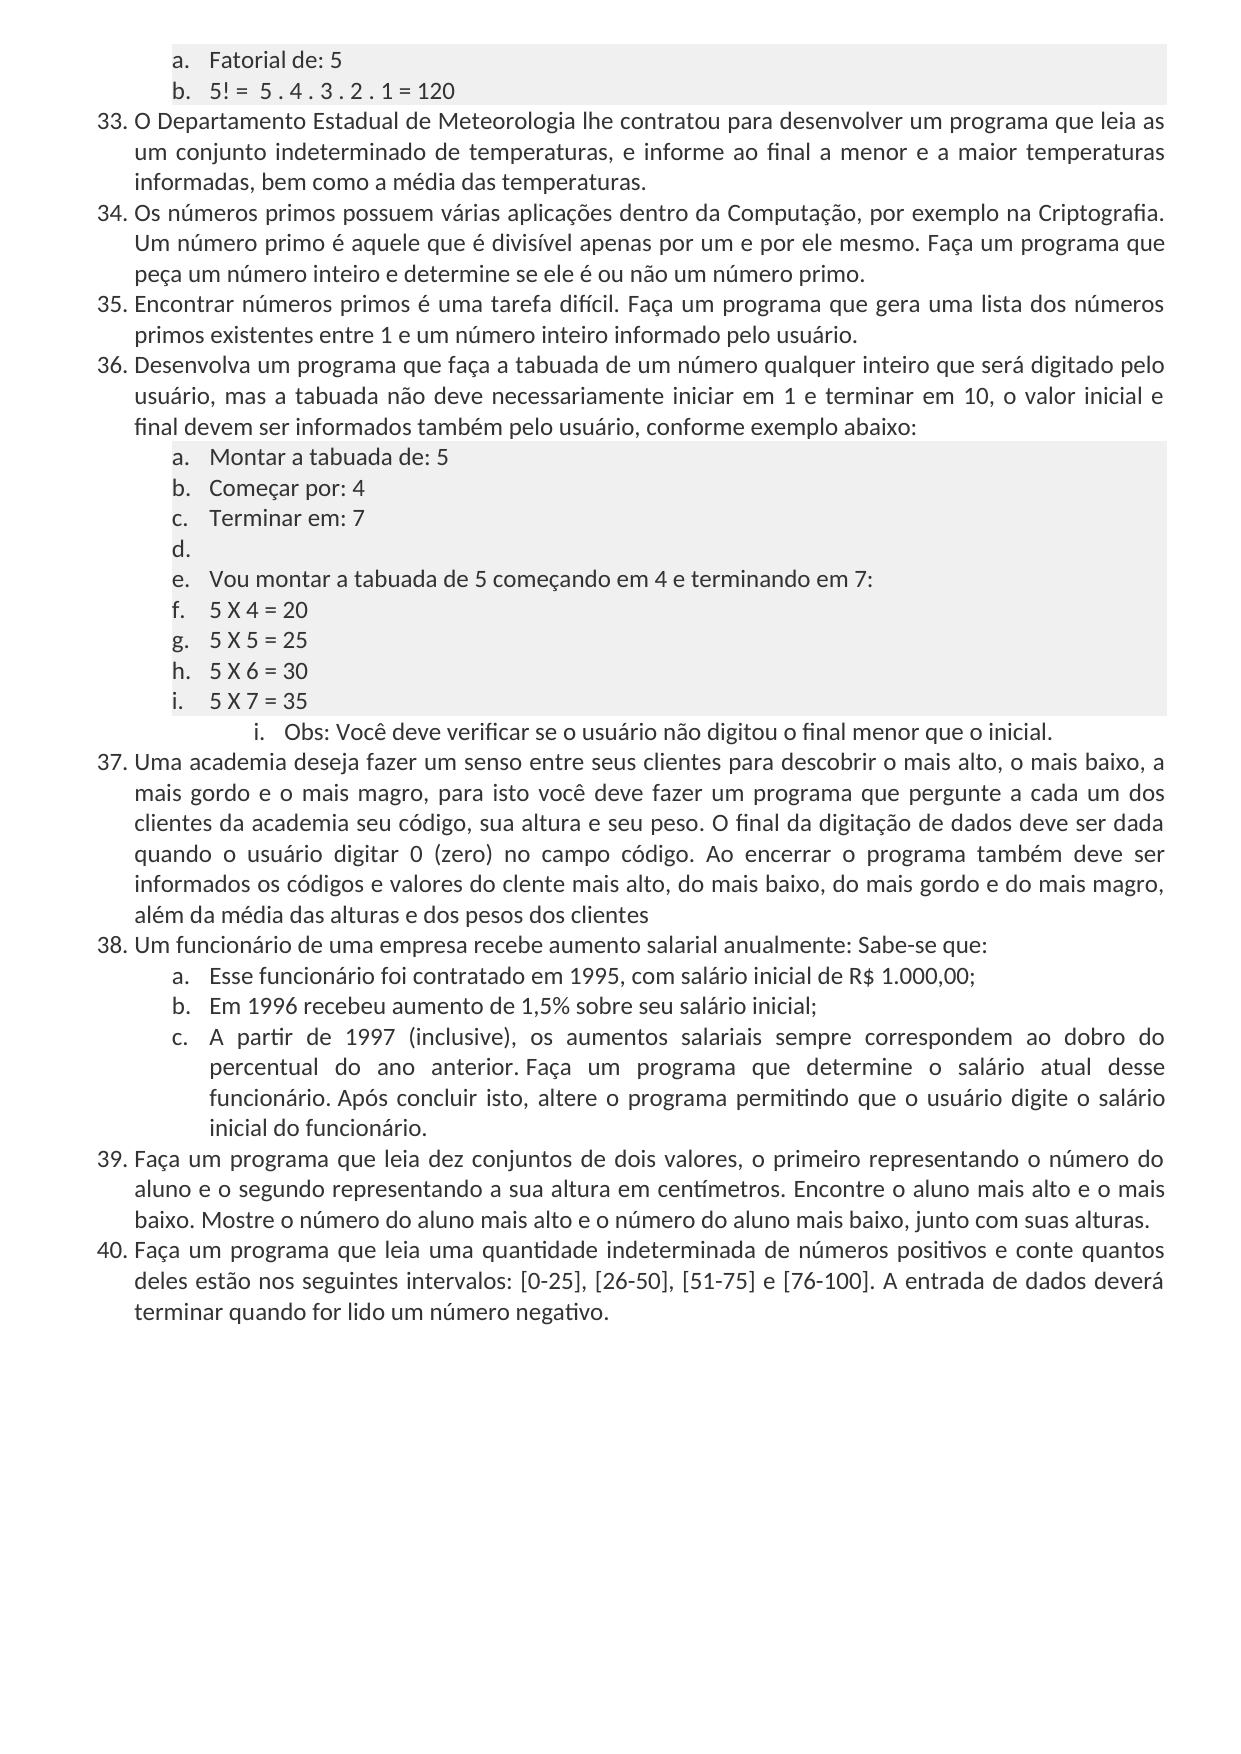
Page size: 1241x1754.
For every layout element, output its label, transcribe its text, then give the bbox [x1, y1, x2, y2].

list 5 X 7 = 35 [172, 685, 1167, 716]
list O Departamento Estadual de Meteorologia lhe contratou para desenvolver um programa que leia as um conjunto indeterminado de temperaturas, e informe ao final a menor e a maior temperaturas informadas, bem como a média das temperaturas. [97, 105, 1167, 197]
list Montar a tabuada de: 5 [172, 441, 1167, 472]
list A partir de 1997 (inclusive), os aumentos salariais sempre correspondem ao dobro do percentual do ano anterior. Faça um programa que determine o salário atual desse funcionário. Após concluir isto, altere o programa permitindo que o usuário digite o salário inicial do funcionário. [172, 1021, 1167, 1143]
list Uma academia deseja fazer um senso entre seus clientes para descobrir o mais alto, o mais baixo, a mais gordo e o mais magro, para isto você deve fazer um programa que pergunte a cada um dos clientes da academia seu código, sua altura e seu peso. O final da digitação de dados deve ser dada quando o usuário digitar 0 (zero) no campo código. Ao encerrar o programa também deve ser informados os códigos e valores do clente mais alto, do mais baixo, do mais gordo e do mais magro, além da média das alturas e dos pesos dos clientes [97, 746, 1167, 929]
list Encontrar números primos é uma tarefa difícil. Faça um programa que gera uma lista dos números primos existentes entre 1 e um número inteiro informado pelo usuário. [97, 288, 1167, 349]
list Vou montar a tabuada de 5 começando em 4 e terminando em 7: [172, 563, 1167, 594]
list Obs: Você deve verificar se o usuário não digitou o final menor que o inicial. [265, 716, 1167, 746]
list Faça um programa que leia uma quantidade indeterminada de números positivos e conte quantos deles estão nos seguintes intervalos: [0-25], [26-50], [51-75] e [76-100]. A entrada de dados deverá terminar quando for lido um número negativo. [97, 1235, 1167, 1326]
list Terminar em: 7 [172, 502, 1167, 533]
list 5! = 5 . 4 . 3 . 2 . 1 = 120 [172, 75, 1167, 105]
list Esse funcionário foi contratado em 1995, com salário inicial de R$ 1.000,00; [172, 960, 1167, 991]
list 5 X 5 = 25 [172, 624, 1167, 655]
list Os números primos possuem várias aplicações dentro da Computação, por exemplo na Criptografia. Um número primo é aquele que é divisível apenas por um e por ele mesmo. Faça um programa que peça um número inteiro e determine se ele é ou não um número primo. [97, 197, 1167, 288]
list Em 1996 recebeu aumento de 1,5% sobre seu salário inicial; [172, 991, 1167, 1021]
list Começar por: 4 [172, 472, 1167, 502]
list Um funcionário de uma empresa recebe aumento salarial anualmente: Sabe-se que: [97, 929, 1167, 960]
list Desenvolva um programa que faça a tabuada de um número qualquer inteiro que será digitado pelo usuário, mas a tabuada não deve necessariamente iniciar em 1 e terminar em 10, o valor inicial e final devem ser informados também pelo usuário, conforme exemplo abaixo: [97, 349, 1167, 441]
list Fatorial de: 5 [172, 44, 1167, 75]
list Faça um programa que leia dez conjuntos de dois valores, o primeiro representando o número do aluno e o segundo representando a sua altura em centímetros. Encontre o aluno mais alto e o mais baixo. Mostre o número do aluno mais alto e o número do aluno mais baixo, junto com suas alturas. [97, 1143, 1167, 1235]
list 5 X 4 = 20 [172, 594, 1167, 624]
list 5 X 6 = 30 [172, 655, 1167, 685]
